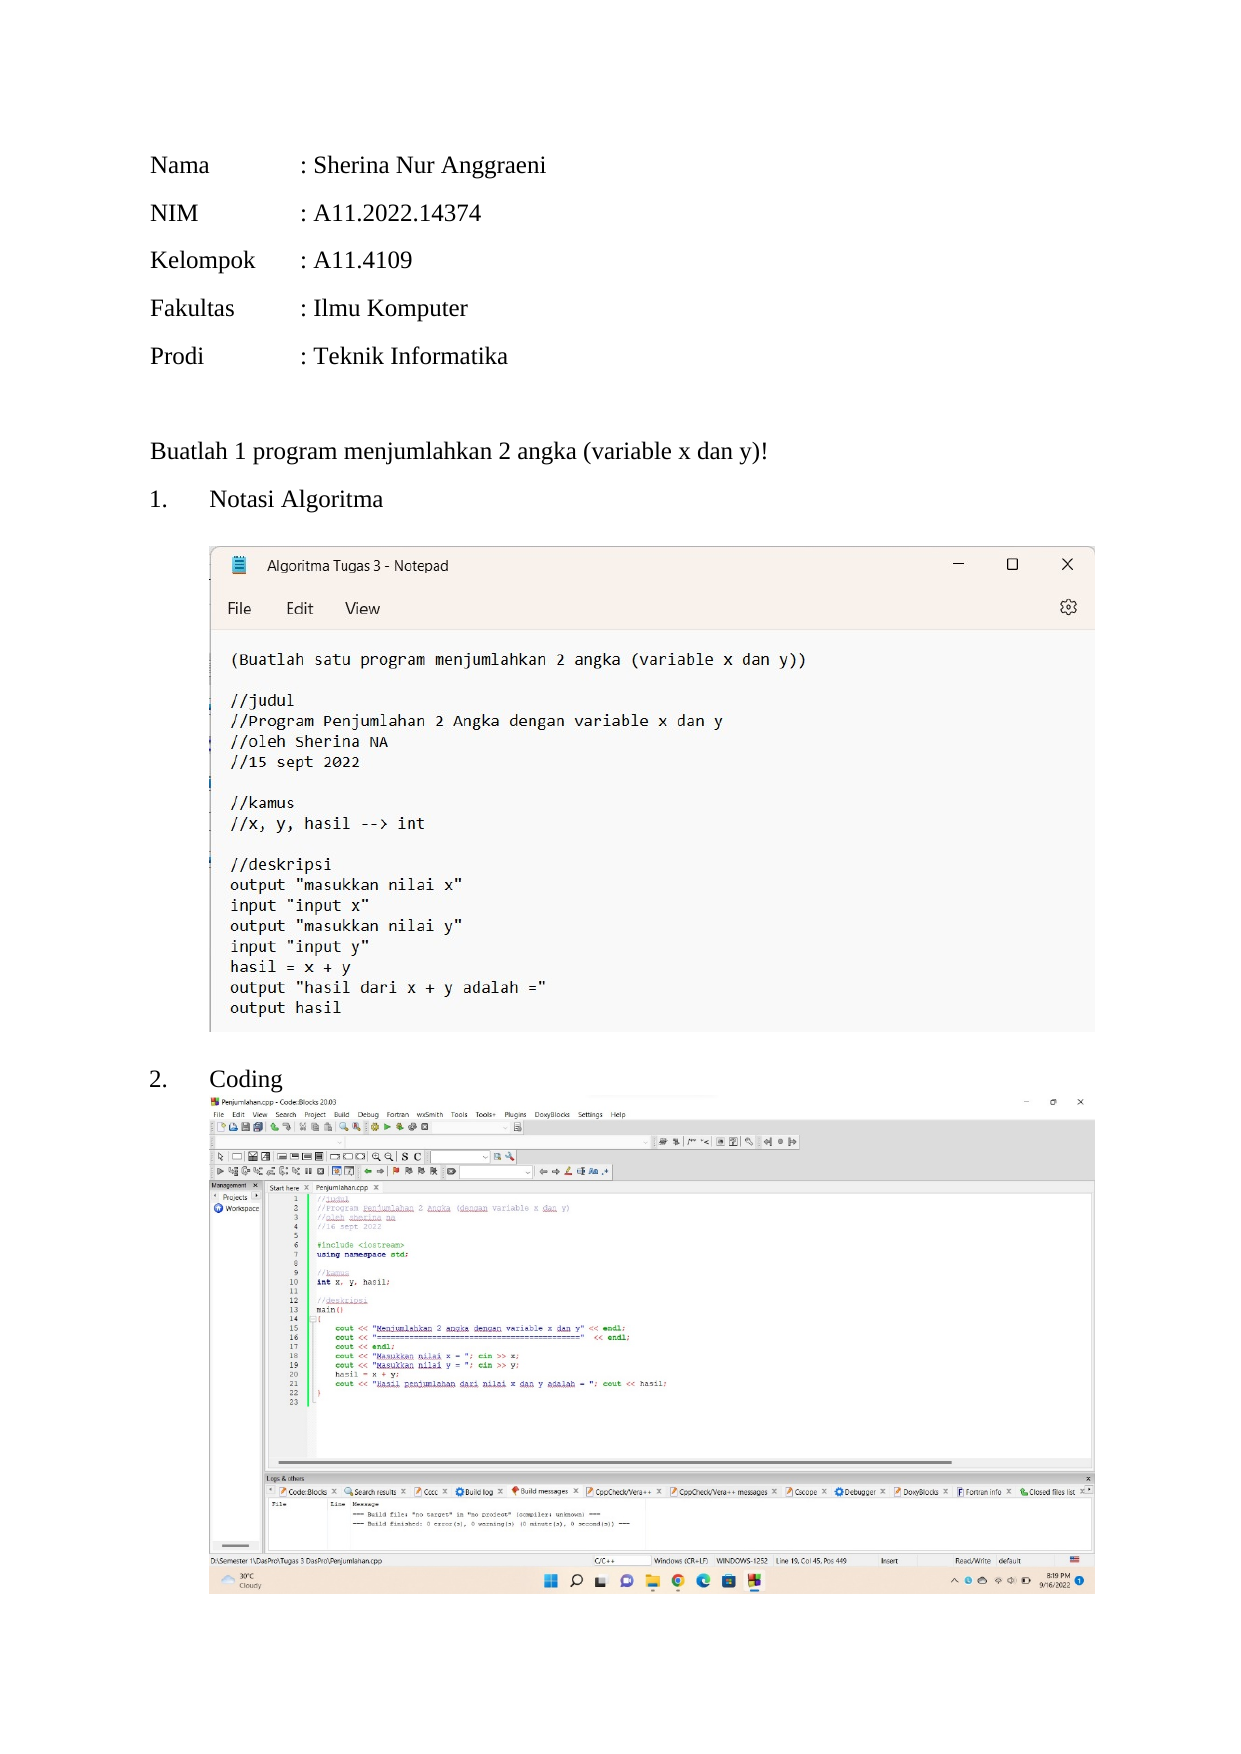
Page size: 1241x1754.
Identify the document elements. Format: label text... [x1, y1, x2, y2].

text Nama : Sherina Nur Anggraeni [150, 150, 1090, 179]
text NIM : A11.2022.14374 [150, 198, 1090, 226]
picture [209, 1095, 1095, 1594]
text Fakultas : Ilmu Komputer [150, 293, 1090, 322]
text Kelompok : A11.4109 [150, 245, 1090, 274]
text Buatlah 1 program menjumlahkan 2 angka (variable x dan y)! [150, 436, 1090, 465]
picture [209, 546, 1095, 1032]
list Notasi Algoritma [149, 484, 1090, 513]
text Prodi : Teknik Informatika [150, 341, 1090, 369]
list Coding [149, 1064, 1090, 1093]
